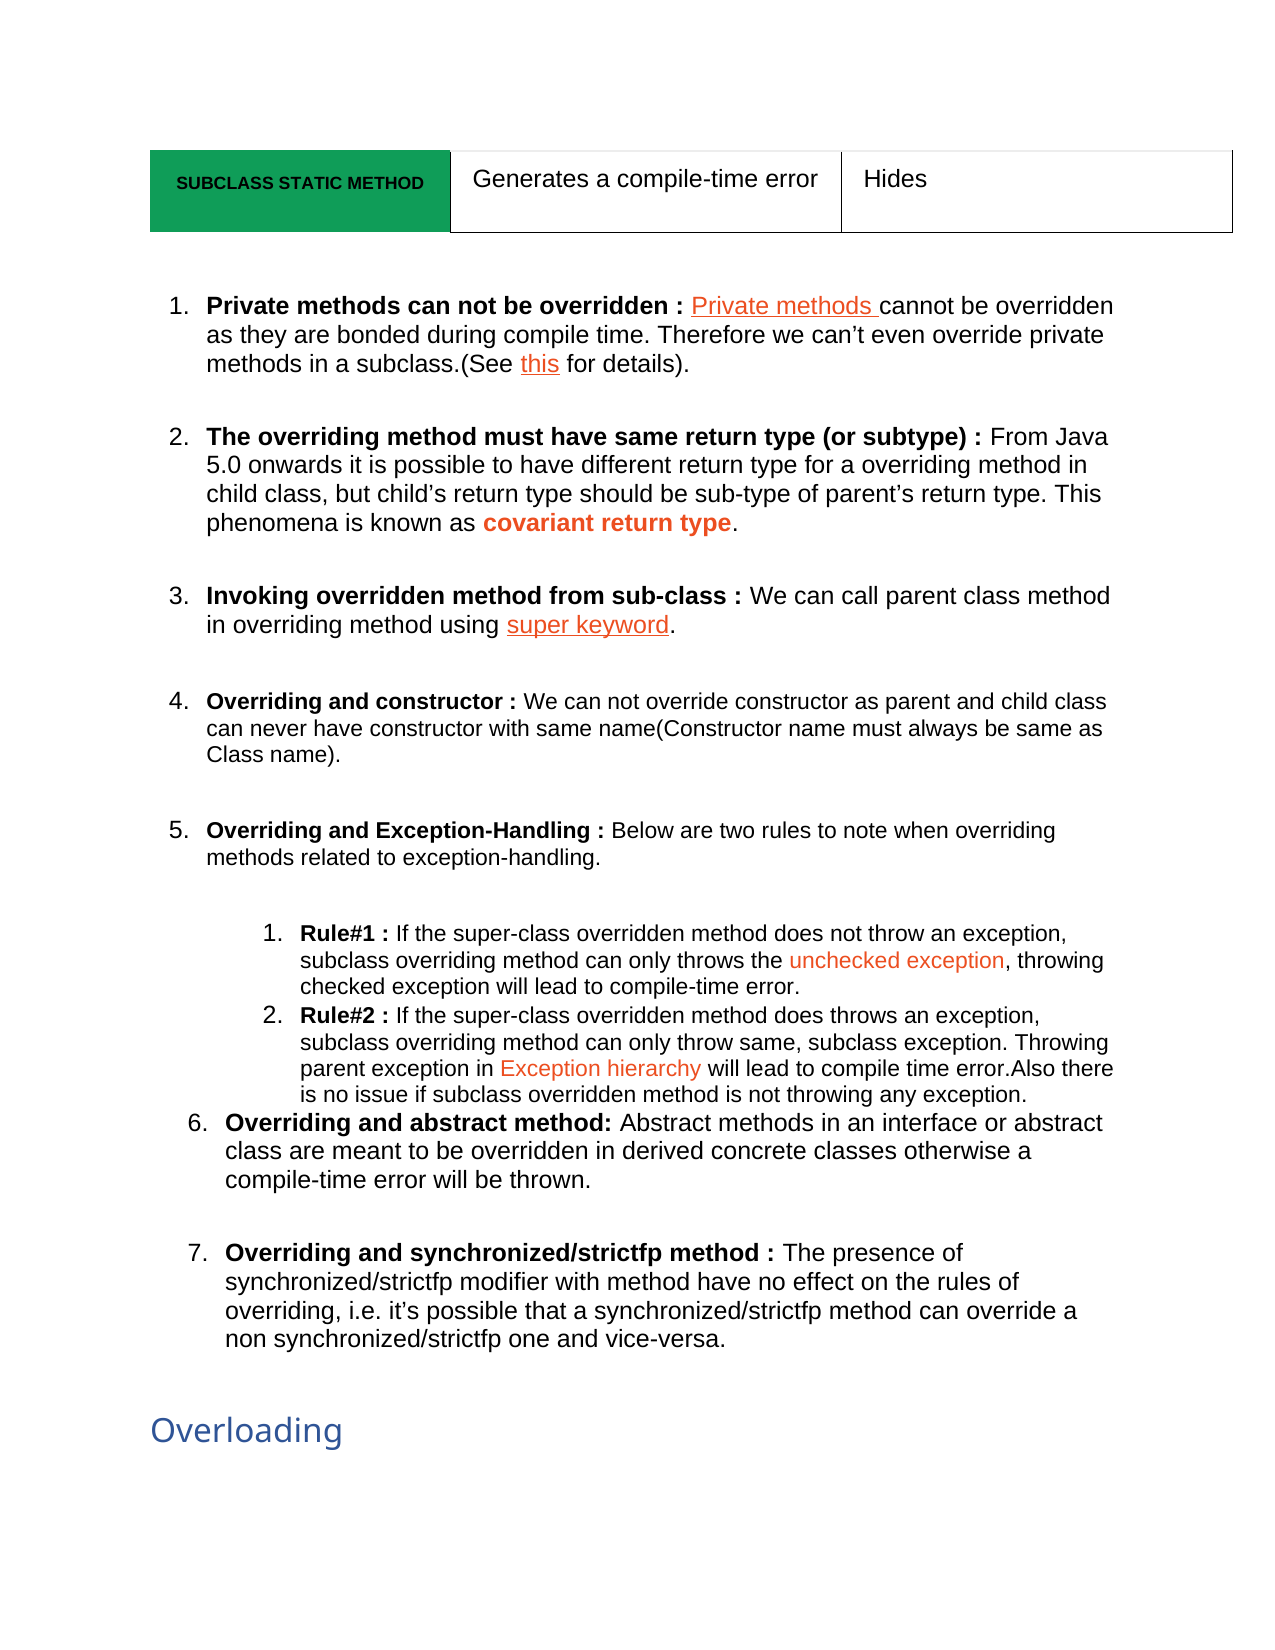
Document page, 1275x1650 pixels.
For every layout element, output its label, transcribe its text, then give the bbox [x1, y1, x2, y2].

list Rule#1 : If the super-class overridden method does not throw an exception, subclass overriding method can only throws the unchecked exception, throwing checked exception will lead to compile-time error. [262, 918, 1125, 1000]
table_cell Generates a compile-time error [451, 152, 841, 232]
list Overriding and abstract method: Abstract methods in an interface or abstract class are meant to be overridden in derived concrete classes otherwise a compile-time error will be thrown. [187, 1107, 1125, 1194]
list Overriding and Exception-Handling : Below are two rules to note when overriding methods related to exception-handling. [169, 815, 1125, 871]
table_cell SUBCLASS STATIC METHOD [150, 150, 450, 232]
subtitle Overloading [150, 1407, 1125, 1452]
table_cell Hides [842, 152, 1232, 232]
list Private methods can not be overridden : Private methods cannot be overridden as they are bonded during compile time. Therefore we can’t even override private methods in a subclass.(See this for details). [169, 291, 1125, 377]
list Rule#2 : If the super-class overridden method does throws an exception, subclass overriding method can only throw same, subclass exception. Throwing parent exception in Exception hierarchy will lead to compile time error.Also there is no issue if subclass overridden method is not throwing any exception. [262, 1000, 1125, 1107]
list The overriding method must have same return type (or subtype) : From Java 5.0 onwards it is possible to have different return type for a overriding method in child class, but child’s return type should be sub-type of parent’s return type. This phenomena is known as covariant return type. [169, 422, 1125, 537]
list Overriding and constructor : We can not override constructor as parent and child class can never have constructor with same name(Constructor name must always be same as Class name). [169, 686, 1125, 768]
list Overriding and synchronized/strictfp method : The presence of synchronized/strictfp modifier with method have no effect on the rules of overriding, i.e. it’s possible that a synchronized/strictfp method can override a non synchronized/strictfp one and vice-versa. [187, 1238, 1125, 1353]
list Invoking overridden method from sub-class : We can call parent class method in overriding method using super keyword. [169, 581, 1125, 638]
